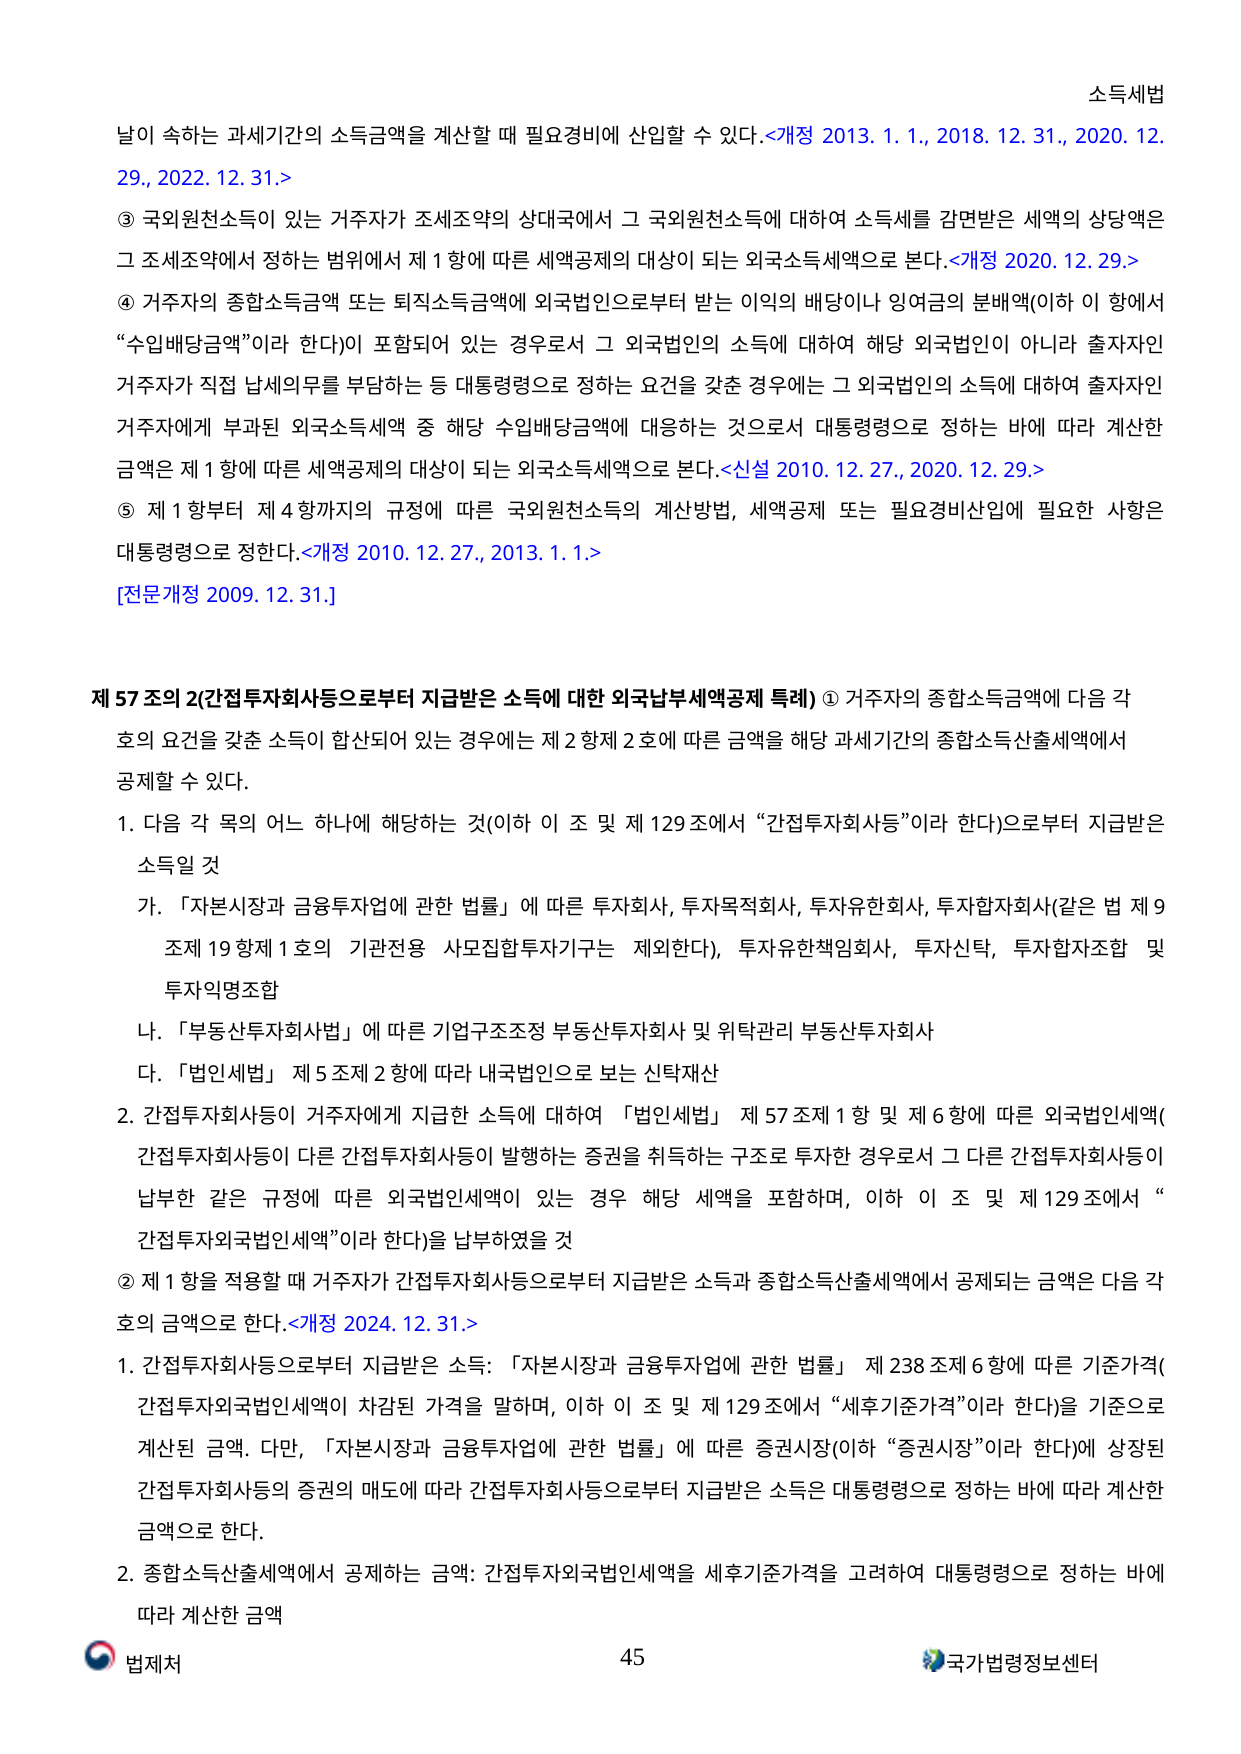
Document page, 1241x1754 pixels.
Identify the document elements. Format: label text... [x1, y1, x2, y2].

text ③ 국외원천소득이 있는 거주자가 조세조약의 상대국에서 그 국외원천소득에 대하여 소득세를 감면받은 세액의 상당액은 그 조세조약에서 정하는 범위에서 제1항에 따른 세액공제의 대상이 되는 외국소득세액으로 본다.<개정 2020. 12. 29.> [117, 192, 1165, 275]
text 1. 다음 각 목의 어느 하나에 해당하는 것(이하 이 조 및 제129조에서 “간접투자회사등”이라 한다)으로부터 지급받은 소득일 것 [117, 796, 1165, 879]
picture [892, 1637, 947, 1672]
text ⑤ 제1항부터 제4항까지의 규정에 따른 국외원천소득의 계산방법, 세액공제 또는 필요경비산입에 필요한 사항은 대통령령으로 정한다.<개정 2010. 12. 27., 2013. 1. 1.> [117, 483, 1165, 567]
text ② 제1항을 적용할 때 거주자가 간접투자회사등으로부터 지급받은 소득과 종합소득산출세액에서 공제되는 금액은 다음 각 호의 금액으로 한다.<개정 2024. 12. 31.> [117, 1254, 1165, 1337]
text [전문개정 2009. 12. 31.] [117, 567, 1165, 608]
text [117, 108, 1165, 192]
text 제57조의2(간접투자회사등으로부터 지급받은 소득에 대한 외국납부세액공제 특례) ① 거주자의 종합소득금액에 다음 각 호의 요건을 갖춘 소득이 합산되어 있는 경우에는 제2항제2호에 따른 금액을 해당 과세기간의 종합소득산출세액에서 공제할 수 있다. [92, 671, 1165, 796]
text 나. 「부동산투자회사법」에 따른 기업구조조정 부동산투자회사 및 위탁관리 부동산투자회사 [137, 1004, 1165, 1046]
text 2. 간접투자회사등이 거주자에게 지급한 소득에 대하여 「법인세법」 제57조제1항 및 제6항에 따른 외국법인세액(간접투자회사등이 다른 간접투자회사등이 발행하는 증권을 취득하는 구조로 투자한 경우로서 그 다른 간접투자회사등이 납부한 같은 규정에 따른 외국법인세액이 있는 경우 해당 세액을 포함하며, 이하 이 조 및 제129조에서 “간접투자외국법인세액”이라 한다)을 납부하였을 것 [117, 1087, 1165, 1254]
text 가. 「자본시장과 금융투자업에 관한 법률」에 따른 투자회사, 투자목적회사, 투자유한회사, 투자합자회사(같은 법 제9조제19항제1호의 기관전용 사모집합투자기구는 제외한다), 투자유한책임회사, 투자신탁, 투자합자조합 및 투자익명조합 [137, 879, 1165, 1004]
picture [75, 1637, 126, 1673]
text 1. 간접투자회사등으로부터 지급받은 소득: 「자본시장과 금융투자업에 관한 법률」 제238조제6항에 따른 기준가격(간접투자외국법인세액이 차감된 가격을 말하며, 이하 이 조 및 제129조에서 “세후기준가격”이라 한다)을 기준으로 계산된 금액. 다만, 「자본시장과 금융투자업에 관한 법률」에 따른 증권시장(이하 “증권시장”이라 한다)에 상장된 간접투자회사등의 증권의 매도에 따라 간접투자회사등으로부터 지급받은 소득은 대통령령으로 정하는 바에 따라 계산한 금액으로 한다. [117, 1337, 1165, 1546]
text 다. 「법인세법」 제5조제2항에 따라 내국법인으로 보는 신탁재산 [137, 1046, 1165, 1087]
text 2. 종합소득산출세액에서 공제하는 금액: 간접투자외국법인세액을 세후기준가격을 고려하여 대통령령으로 정하는 바에 따라 계산한 금액 [117, 1546, 1165, 1629]
text ④ 거주자의 종합소득금액 또는 퇴직소득금액에 외국법인으로부터 받는 이익의 배당이나 잉여금의 분배액(이하 이 항에서 “수입배당금액”이라 한다)이 포함되어 있는 경우로서 그 외국법인의 소득에 대하여 해당 외국법인이 아니라 출자자인 거주자가 직접 납세의무를 부담하는 등 대통령령으로 정하는 요건을 갖춘 경우에는 그 외국법인의 소득에 대하여 출자자인 거주자에게 부과된 외국소득세액 중 해당 수입배당금액에 대응하는 것으로서 대통령령으로 정하는 바에 따라 계산한 금액은 제1항에 따른 세액공제의 대상이 되는 외국소득세액으로 본다.<신설 2010. 12. 27., 2020. 12. 29.> [117, 275, 1165, 483]
